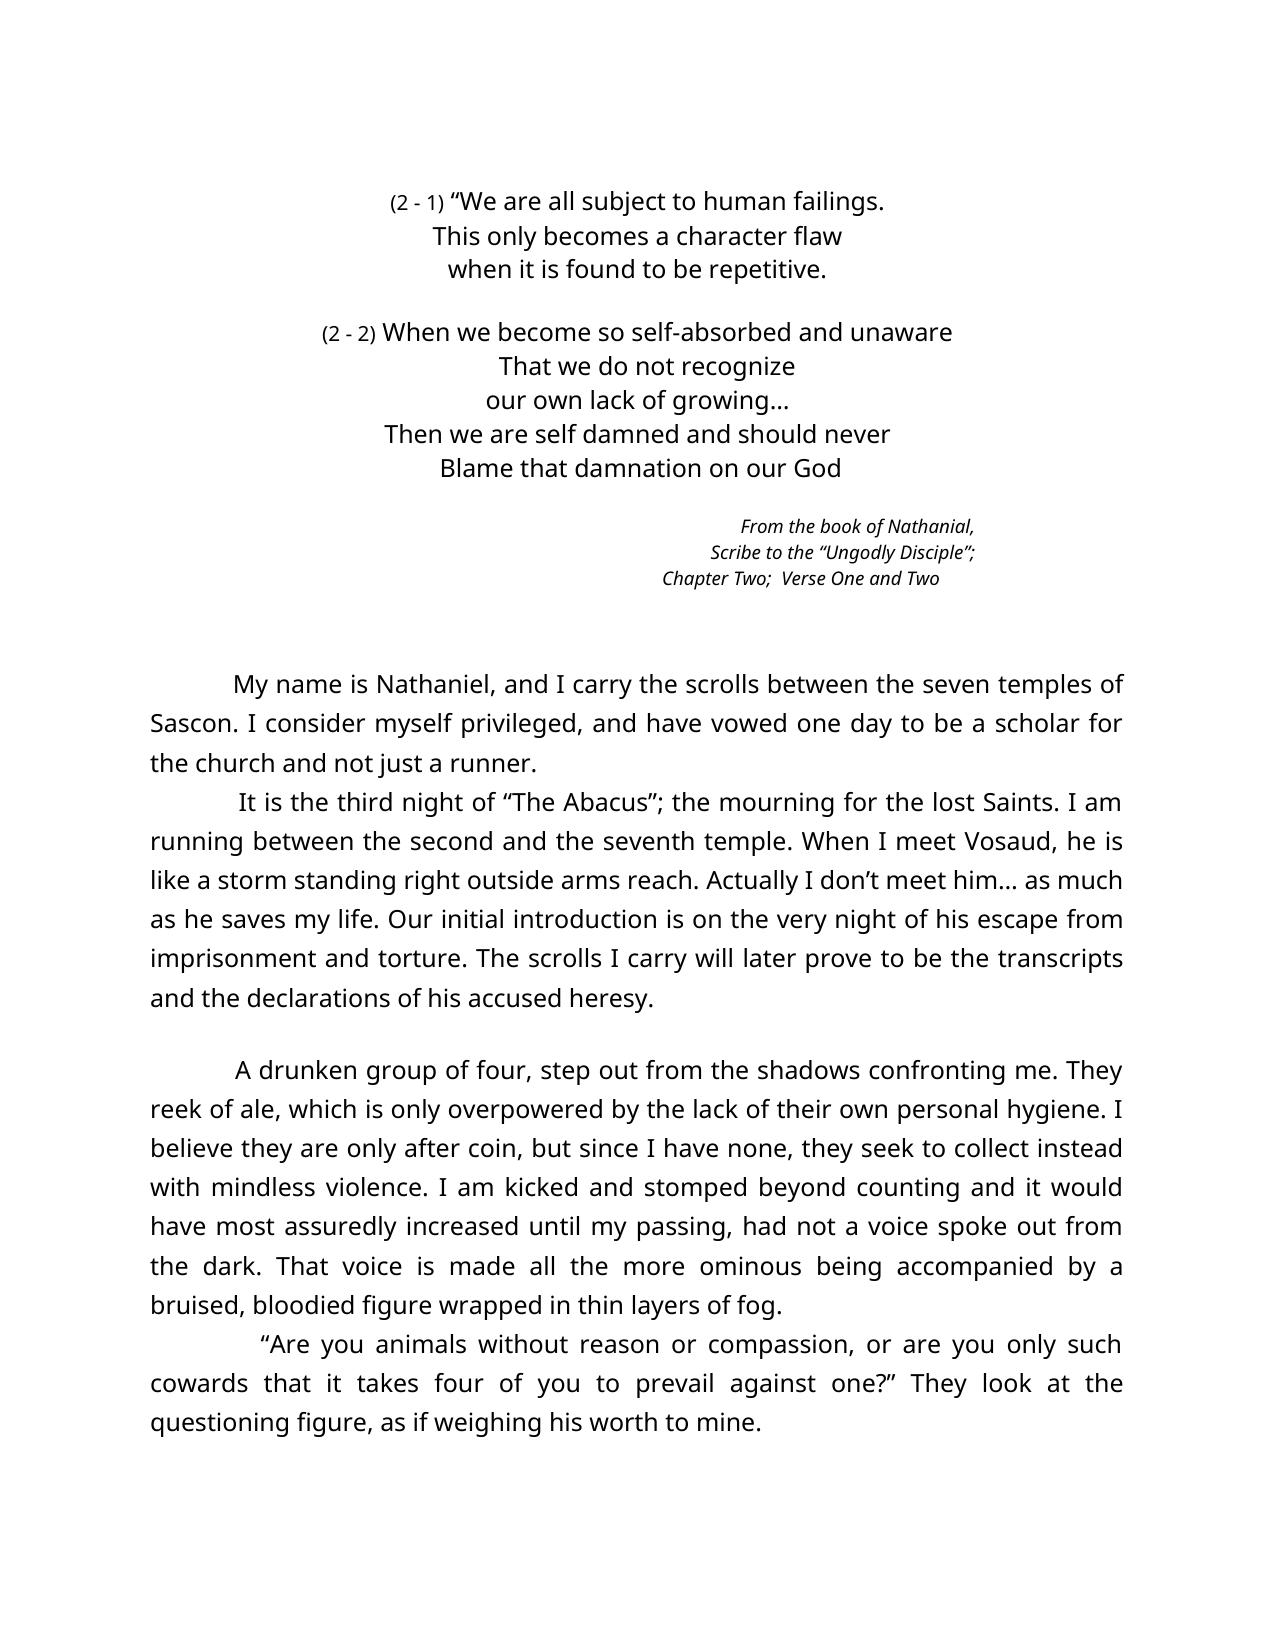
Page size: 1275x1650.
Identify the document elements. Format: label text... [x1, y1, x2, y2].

text From the book of Nathanial, [300, 514, 975, 539]
text A drunken group of four, step out from the shadows confronting me. They reek of ale, which is only overpowered by the lack of their own personal hygiene. I believe they are only after coin, but since I have none, they seek to collect instead with mindless violence. I am kicked and stomped beyond counting and it would have most assuredly increased until my passing, had not a voice spoke out from the dark. That voice is made all the more ominous being accompanied by a bruised, bloodied figure wrapped in thin layers of fog. [150, 1052, 1125, 1321]
text This only becomes a character flaw [150, 218, 1125, 252]
text Scribe to the “Ungodly Disciple”; [300, 539, 975, 565]
text Chapter Two; Verse One and Two [150, 565, 1125, 590]
text My name is Nathaniel, and I carry the scrolls between the seven temples of Sascon. I consider myself privileged, and have vowed one day to be a scholar for the church and not just a runner. [150, 667, 1125, 779]
text Then we are self damned and should never [150, 417, 1125, 451]
text It is the third night of “The Abacus”; the mourning for the lost Saints. I am running between the second and the seventh temple. When I meet Vosaud, he is like a storm standing right outside arms reach. Actually I don’t meet him… as much as he saves my life. Our initial introduction is on the very night of his escape from imprisonment and torture. The scrolls I carry will later prove to be the transcripts and the declarations of his accused heresy. [150, 784, 1125, 1014]
text (2 - 2) When we become so self-absorbed and unaware [150, 315, 1125, 349]
text our own lack of growing… [150, 383, 1125, 417]
text That we do not recognize [150, 349, 1125, 383]
text Blame that damnation on our God [150, 451, 1125, 485]
text “Are you animals without reason or compassion, or are you only such cowards that it takes four of you to prevail against one?” They look at the questioning figure, as if weighing his worth to mine. [150, 1327, 1125, 1439]
text (2 - 1) “We are all subject to human failings. [150, 184, 1125, 218]
text when it is found to be repetitive. [150, 252, 1125, 286]
